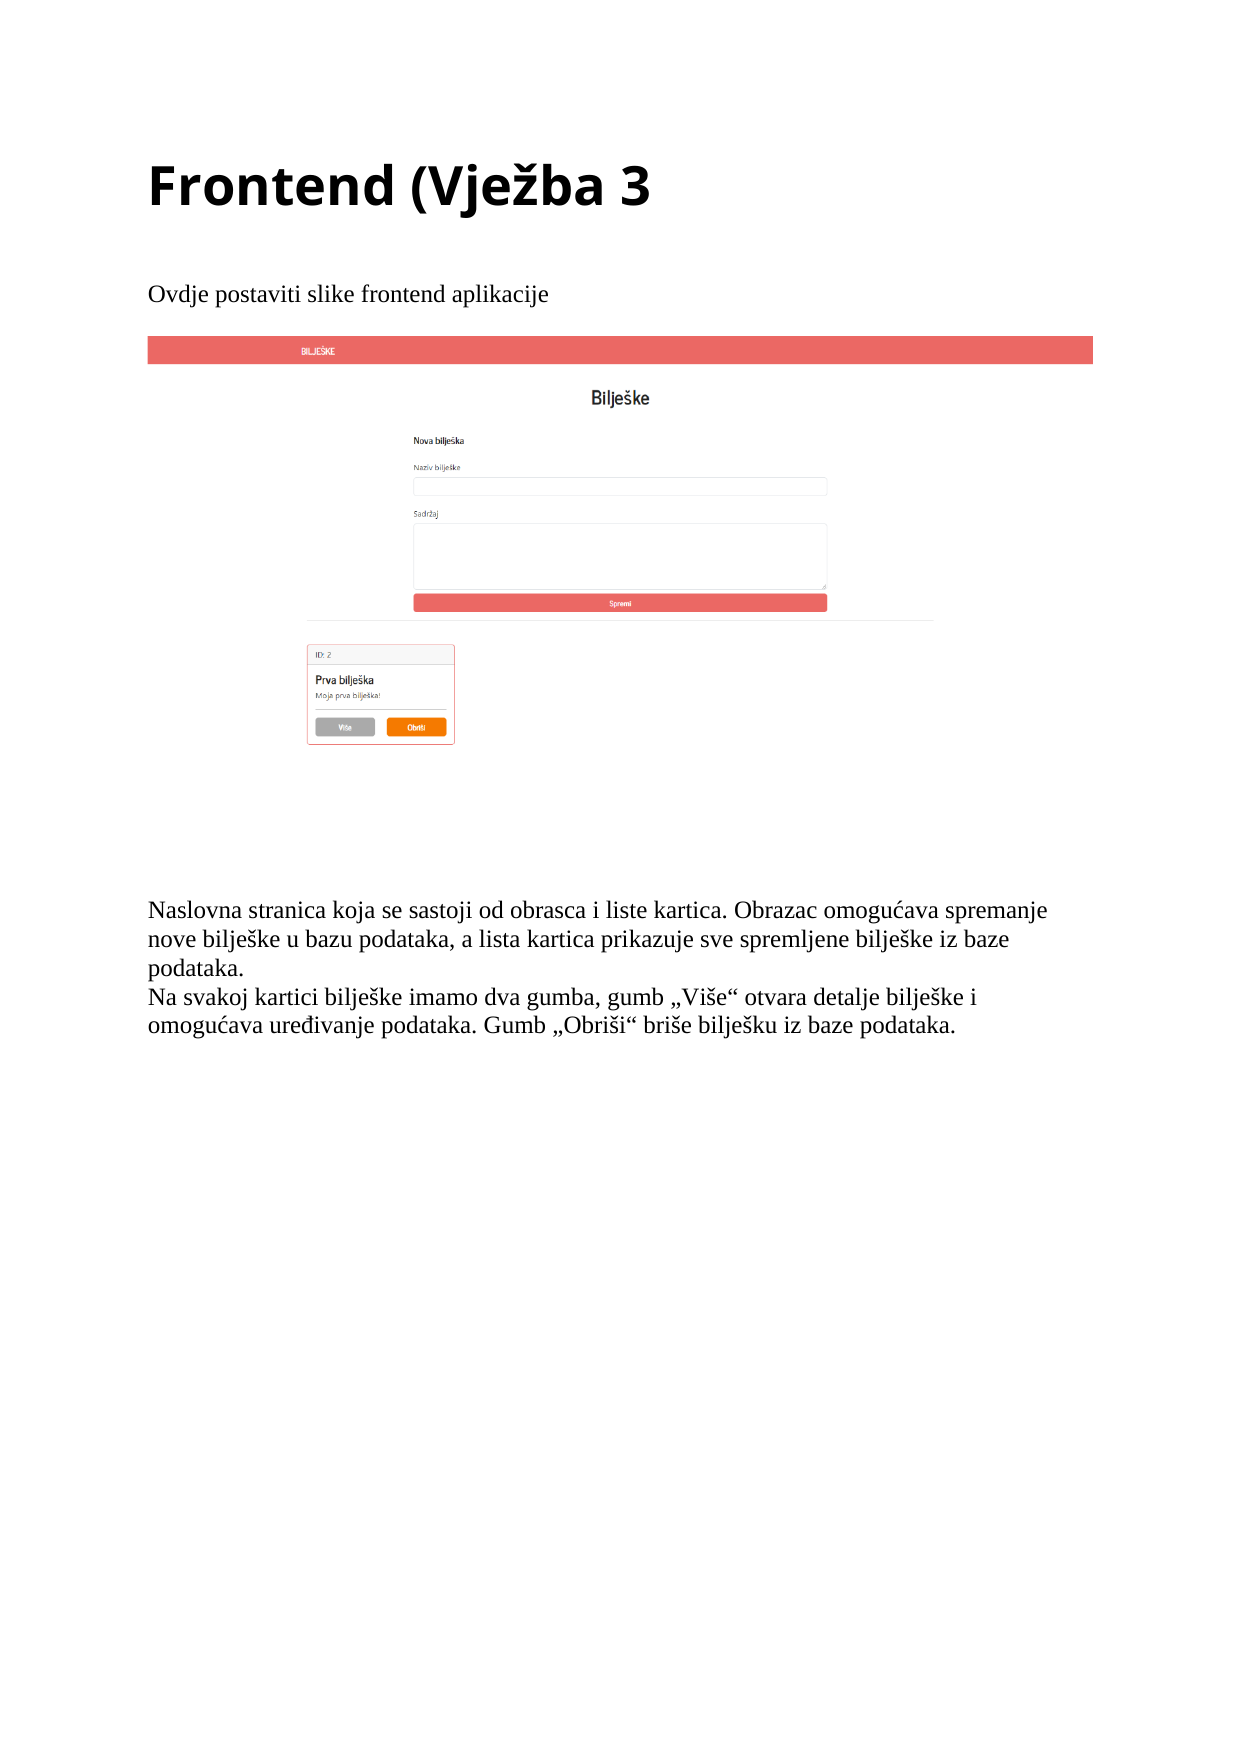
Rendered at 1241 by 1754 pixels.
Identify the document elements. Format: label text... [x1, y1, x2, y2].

text Naslovna stranica koja se sastoji od obrasca i liste kartica. Obrazac omogućava spremanje nove bilješke u bazu podataka, a lista kartica prikazuje sve spremljene bilješke iz baze podataka. [148, 895, 1093, 982]
subtitle Frontend (Vježba 3 [148, 148, 1093, 221]
picture [147, 336, 1093, 838]
text Ovdje postaviti slike frontend aplikacije [148, 279, 1093, 308]
text Na svakoj kartici bilješke imamo dva gumba, gumb „Više“ otvara detalje bilješke i omogućava uređivanje podataka. Gumb „Obriši“ briše bilješku iz baze podataka. [148, 982, 1093, 1039]
